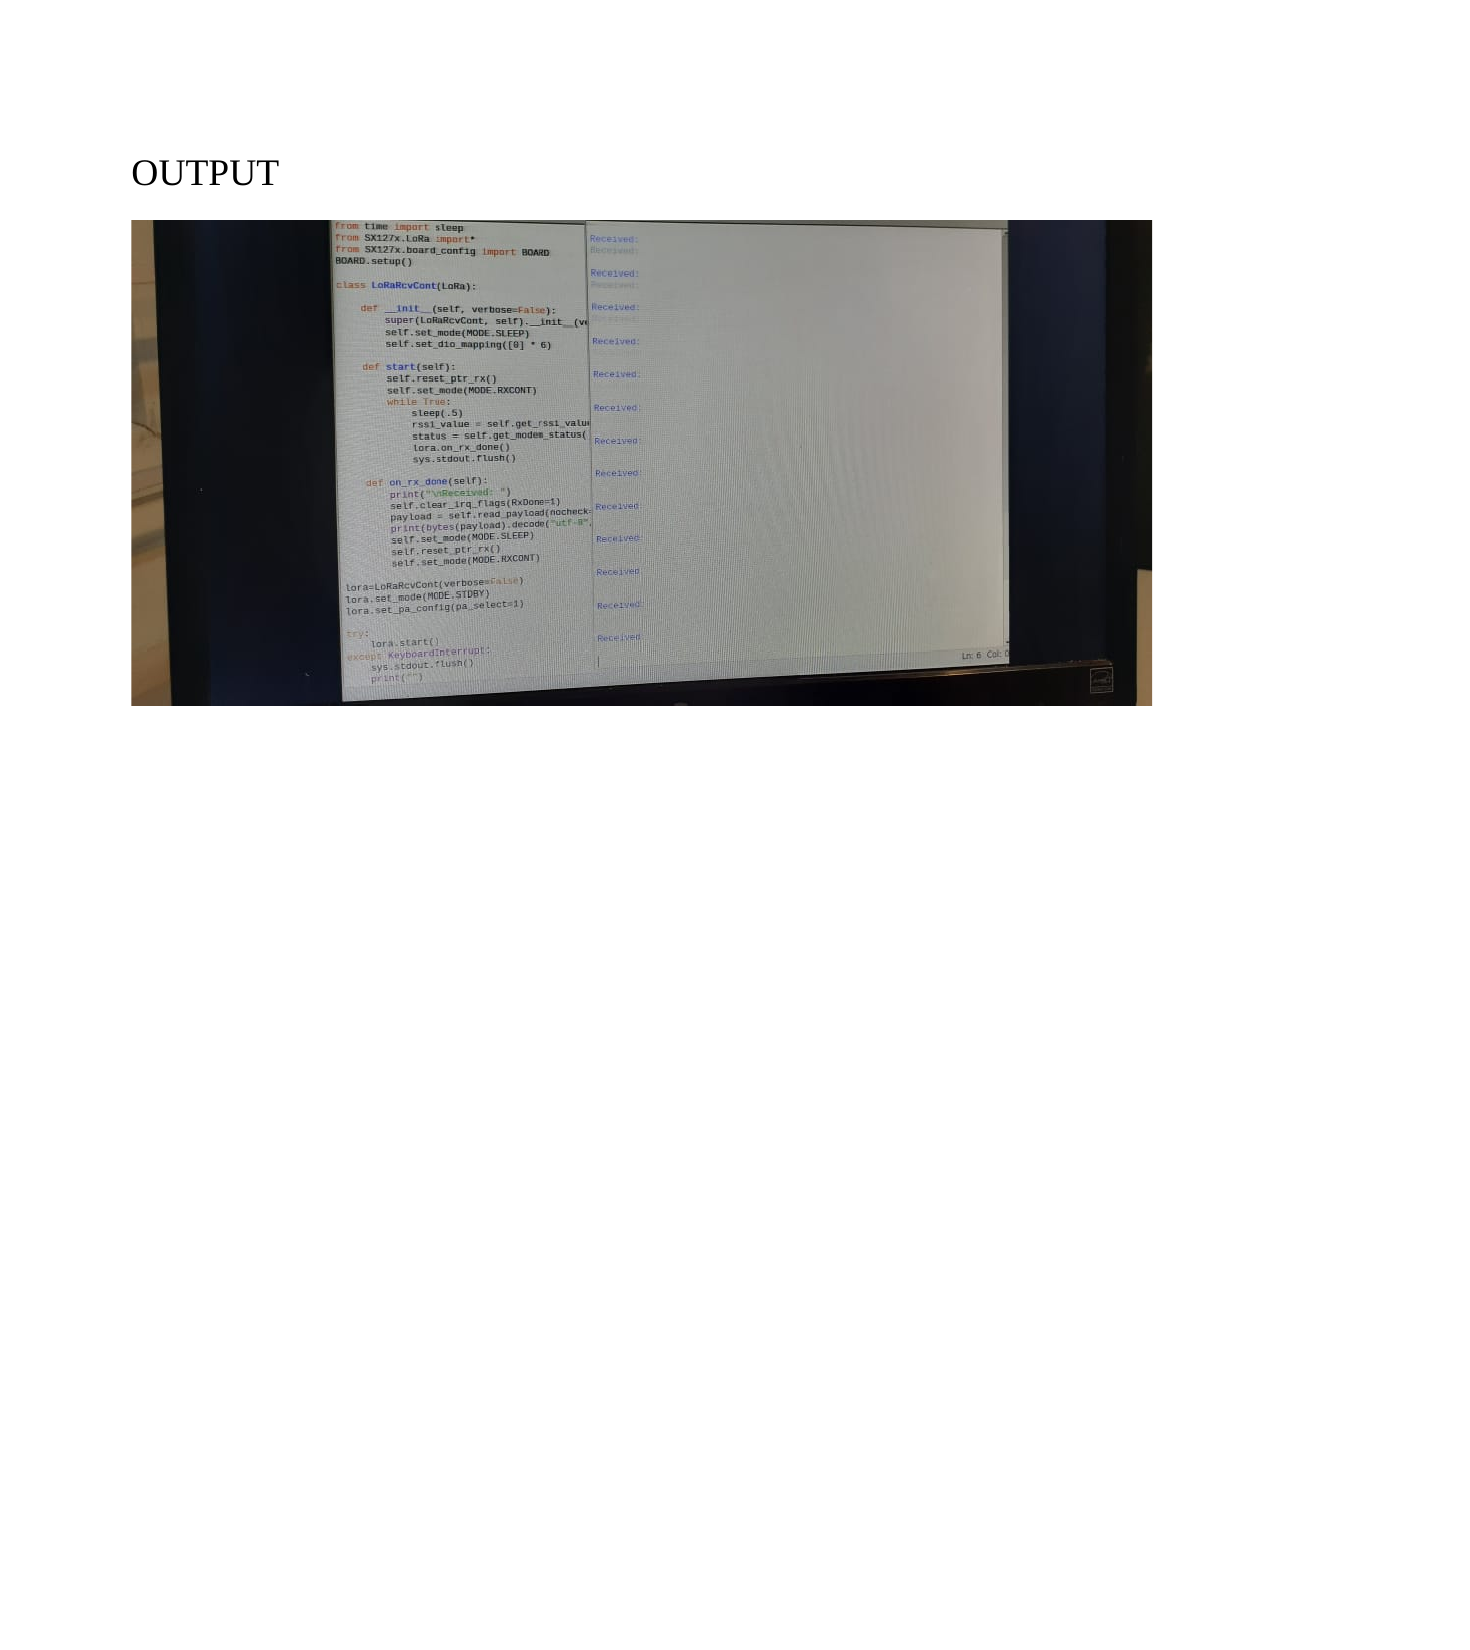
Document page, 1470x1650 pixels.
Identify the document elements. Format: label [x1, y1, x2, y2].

table_header [131, 150, 1470, 1434]
picture [131, 220, 1153, 706]
